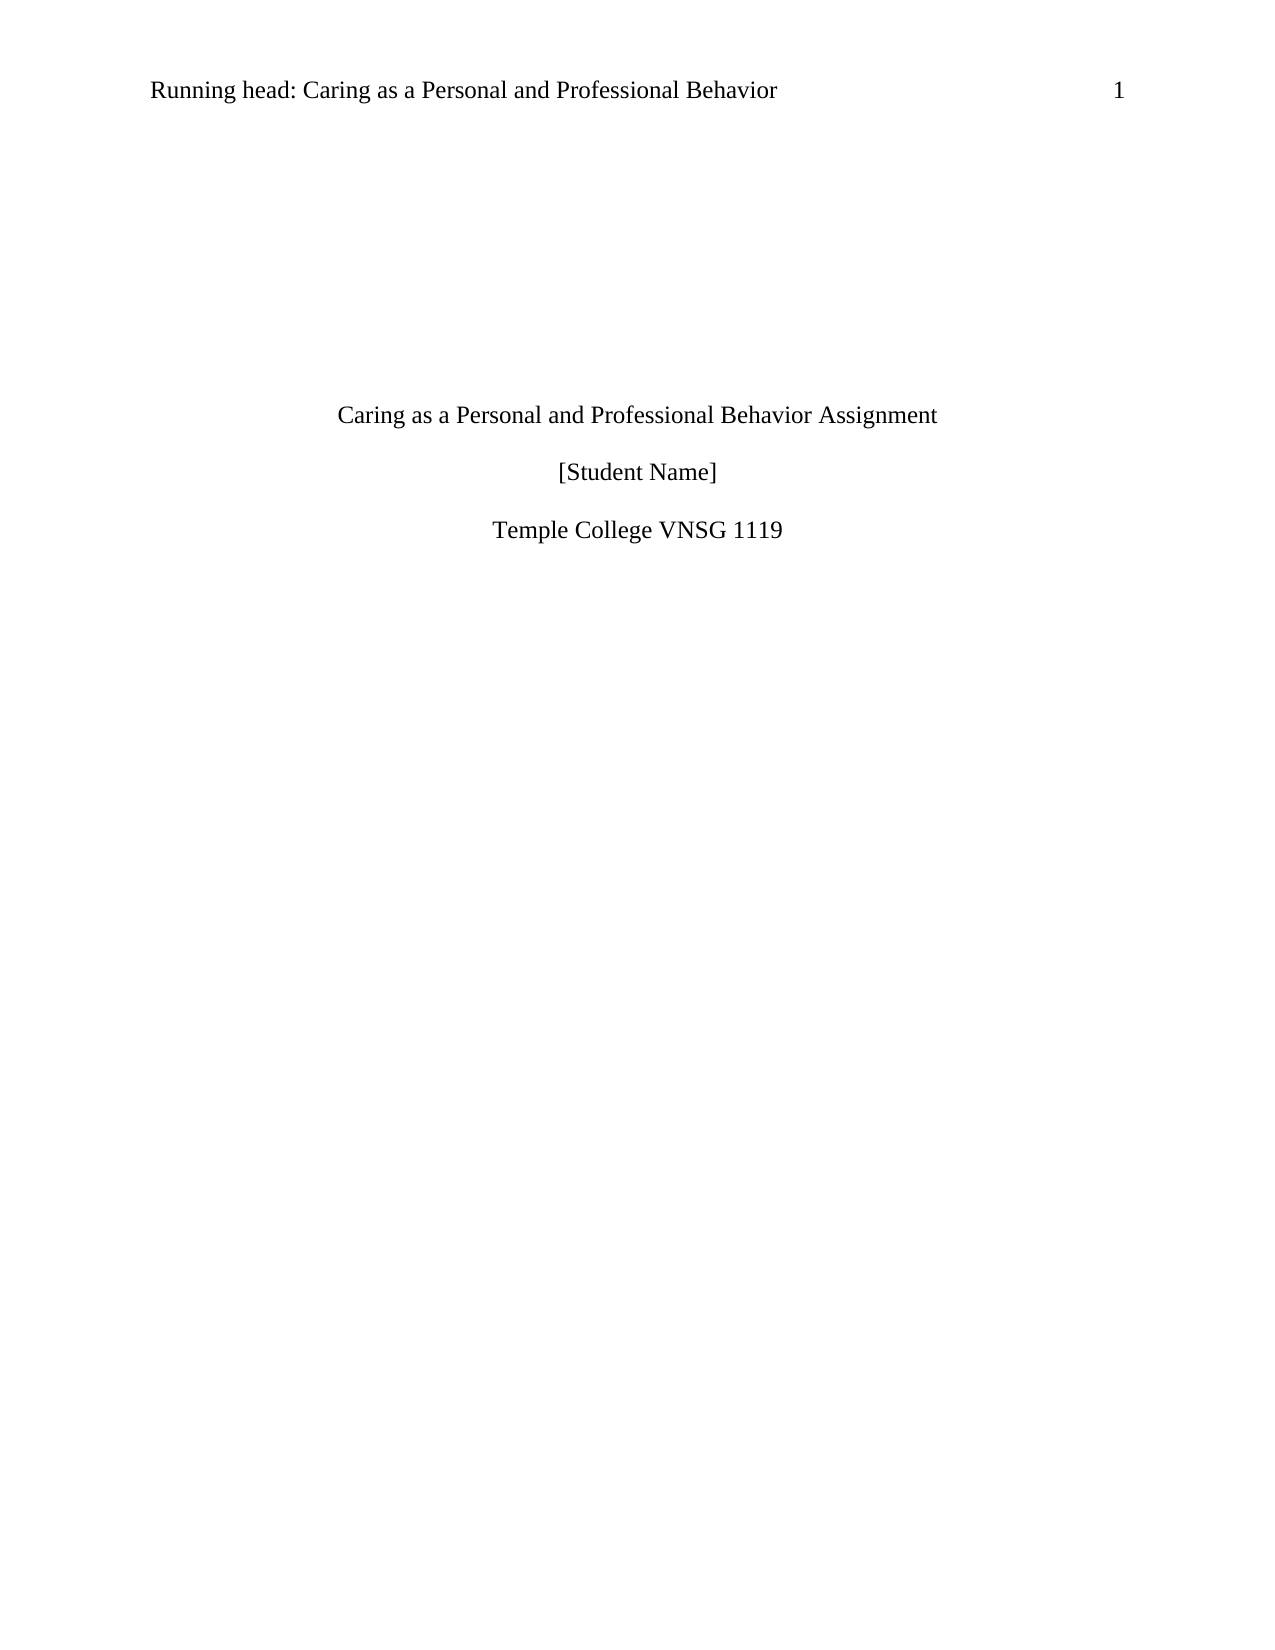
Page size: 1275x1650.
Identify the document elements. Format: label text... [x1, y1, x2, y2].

title Caring as a Personal and Professional Behavior Assignment [150, 400, 1125, 429]
title [Student Name] [150, 457, 1125, 486]
title Temple College VNSG 1119 [150, 515, 1125, 544]
